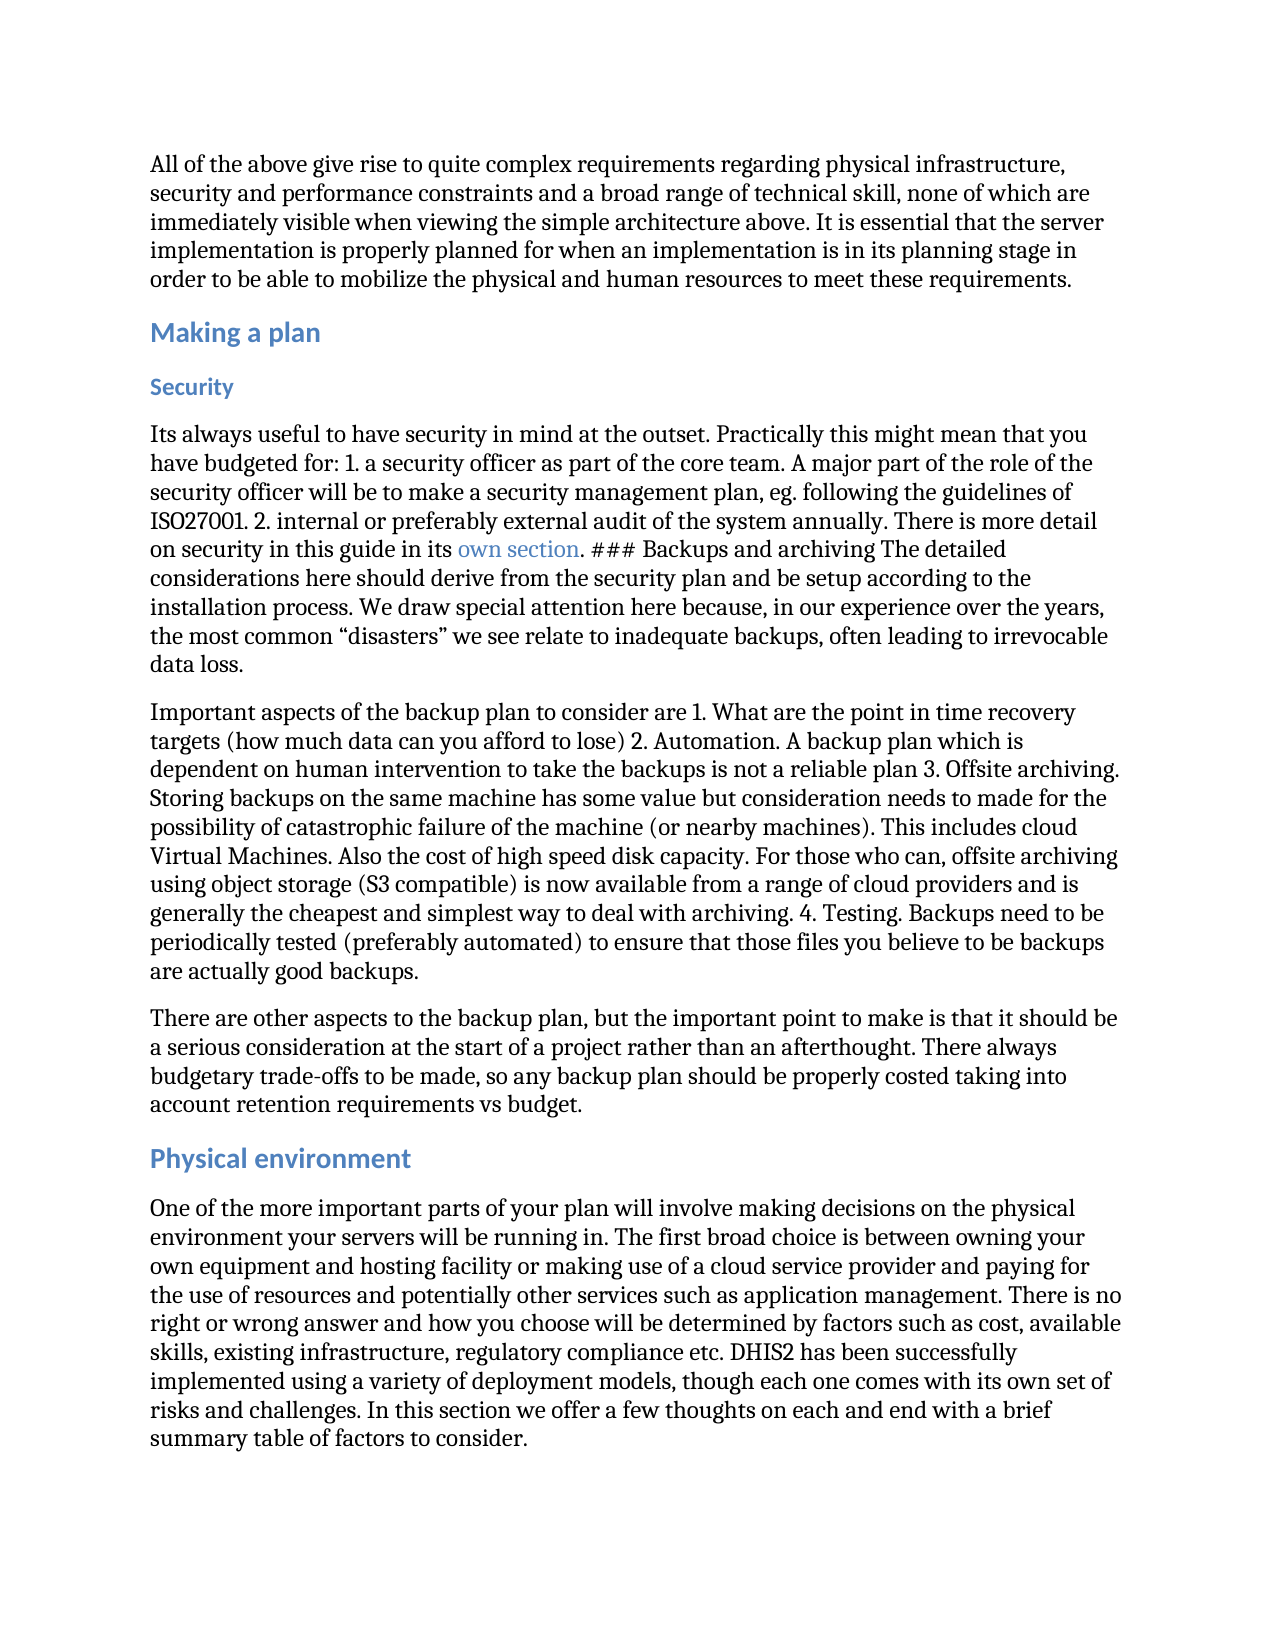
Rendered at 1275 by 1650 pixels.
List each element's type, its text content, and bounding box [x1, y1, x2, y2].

text Important aspects of the backup plan to consider are 1. What are the point in time recovery targets (how much data can you afford to lose) 2. Automation. A backup plan which is dependent on human intervention to take the backups is not a reliable plan 3. Offsite archiving. Storing backups on the same machine has some value but consideration needs to made for the possibility of catastrophic failure of the machine (or nearby machines). This includes cloud Virtual Machines. Also the cost of high speed disk capacity. For those who can, offsite archiving using object storage (S3 compatible) is now available from a range of cloud providers and is generally the cheapest and simplest way to deal with archiving. 4. Testing. Backups need to be periodically tested (preferably automated) to ensure that those files you believe to be backups are actually good backups. [150, 698, 1125, 985]
text There are other aspects to the backup plan, but the important point to make is that it should be a serious consideration at the start of a project rather than an afterthought. There always budgetary trade-offs to be made, so any backup plan should be properly costed taking into account retention requirements vs budget. [150, 1004, 1125, 1119]
text Its always useful to have security in mind at the outset. Practically this might mean that you have budgeted for: 1. a security officer as part of the core team. A major part of the role of the security officer will be to make a security management plan, eg. following the guidelines of ISO27001. 2. internal or preferably external audit of the system annually. There is more detail on security in this guide in its own section. ### Backups and archiving The detailed considerations here should derive from the security plan and be setup according to the installation process. We draw special attention here because, in our experience over the years, the most common “disasters” we see relate to inadequate backups, often leading to irrevocable data loss. [150, 420, 1125, 679]
subtitle Security [150, 371, 1125, 402]
text All of the above give rise to quite complex requirements regarding physical infrastructure, security and performance constraints and a broad range of technical skill, none of which are immediately visible when viewing the simple architecture above. It is essential that the server implementation is properly planned for when an implementation is in its planning stage in order to be able to mobilize the physical and human resources to meet these requirements. [150, 150, 1125, 294]
subtitle Making a plan [150, 314, 1125, 350]
subtitle Physical environment [150, 1140, 1125, 1176]
text One of the more important parts of your plan will involve making decisions on the physical environment your servers will be running in. The first broad choice is between owning your own equipment and hosting facility or making use of a cloud service provider and paying for the use of resources and potentially other services such as application management. There is no right or wrong answer and how you choose will be determined by factors such as cost, available skills, existing infrastructure, regulatory compliance etc. DHIS2 has been successfully implemented using a variety of deployment models, though each one comes with its own set of risks and challenges. In this section we offer a few thoughts on each and end with a brief summary table of factors to consider. [150, 1194, 1125, 1453]
